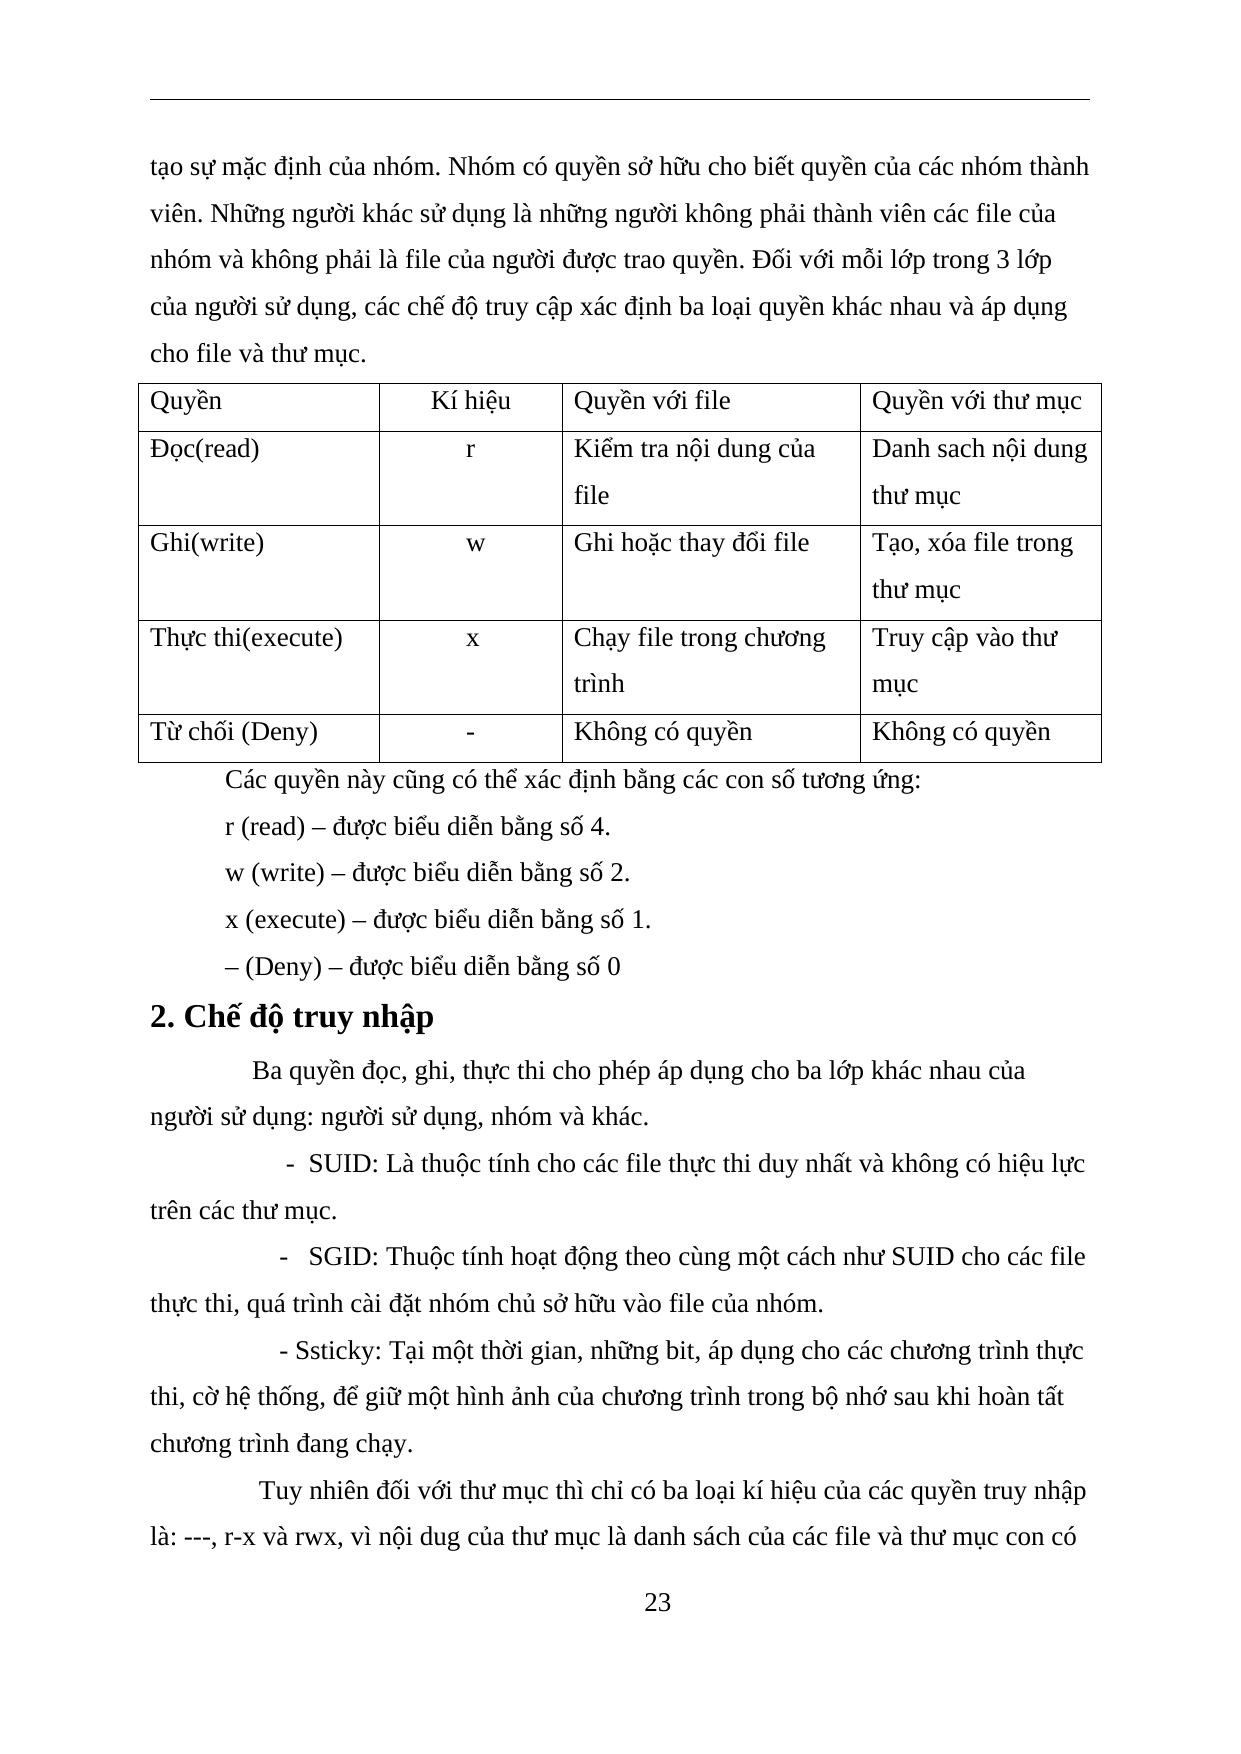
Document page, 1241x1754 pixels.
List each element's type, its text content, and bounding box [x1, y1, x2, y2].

table_cell Kiểm tra nội dung của file [563, 432, 860, 525]
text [150, 1474, 1090, 1552]
table_cell Từ chối (Deny) [139, 715, 379, 762]
text - SUID: Là thuộc tính cho các file thực thi duy nhất và không có hiệu lực trên các thư mục. [150, 1147, 1090, 1225]
table_cell Chạy file trong chương trình [563, 621, 860, 714]
table_header Quyền với file [563, 384, 860, 431]
text w (write) – được biểu diễn bằng số 2. [150, 856, 1090, 887]
table_cell Tạo, xóa file trong thư mục [861, 526, 1101, 620]
text r (read) – được biểu diễn bằng số 4. [150, 809, 1090, 841]
table_cell Ghi(write) [139, 526, 379, 620]
table_cell x [380, 621, 562, 714]
table_cell r [380, 432, 562, 525]
table_cell Truy cập vào thư mục [861, 621, 1101, 714]
text 2. Chế độ truy nhập [150, 996, 1090, 1034]
table_cell Không có quyền [861, 715, 1101, 762]
text - SGID: Thuộc tính hoạt động theo cùng một cách như SUID cho các file thực thi, quá trình cài đặt nhóm chủ sở hữu vào file của nhóm. [150, 1240, 1090, 1318]
table_cell w [380, 526, 562, 620]
text Ba quyền đọc, ghi, thực thi cho phép áp dụng cho ba lớp khác nhau của người sử dụng: người sử dụng, nhóm và khác. [150, 1054, 1090, 1132]
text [150, 150, 1090, 368]
table_cell Không có quyền [563, 715, 860, 762]
table_cell - [380, 715, 562, 762]
text Các quyền này cũng có thể xác định bằng các con số tương ứng: [150, 763, 1090, 794]
text - Ssticky: Tại một thời gian, những bit, áp dụng cho các chương trình thực thi, cờ hệ thống, để giữ một hình ảnh của chương trình trong bộ nhớ sau khi hoàn tất chương trình đang chạy. [150, 1334, 1090, 1458]
table_header Quyền [139, 384, 379, 431]
text x (execute) – được biểu diễn bằng số 1. [150, 903, 1090, 934]
table_header Kí hiệu [380, 384, 562, 431]
table_cell Ghi hoặc thay đổi file [563, 526, 860, 620]
table_cell Thực thi(execute) [139, 621, 379, 714]
table_header Quyền với thư mục [861, 384, 1101, 431]
table_cell Đọc(read) [139, 432, 379, 525]
text – (Deny) – được biểu diễn bằng số 0 [150, 949, 1090, 981]
table_cell Danh sach nội dung thư mục [861, 432, 1101, 525]
